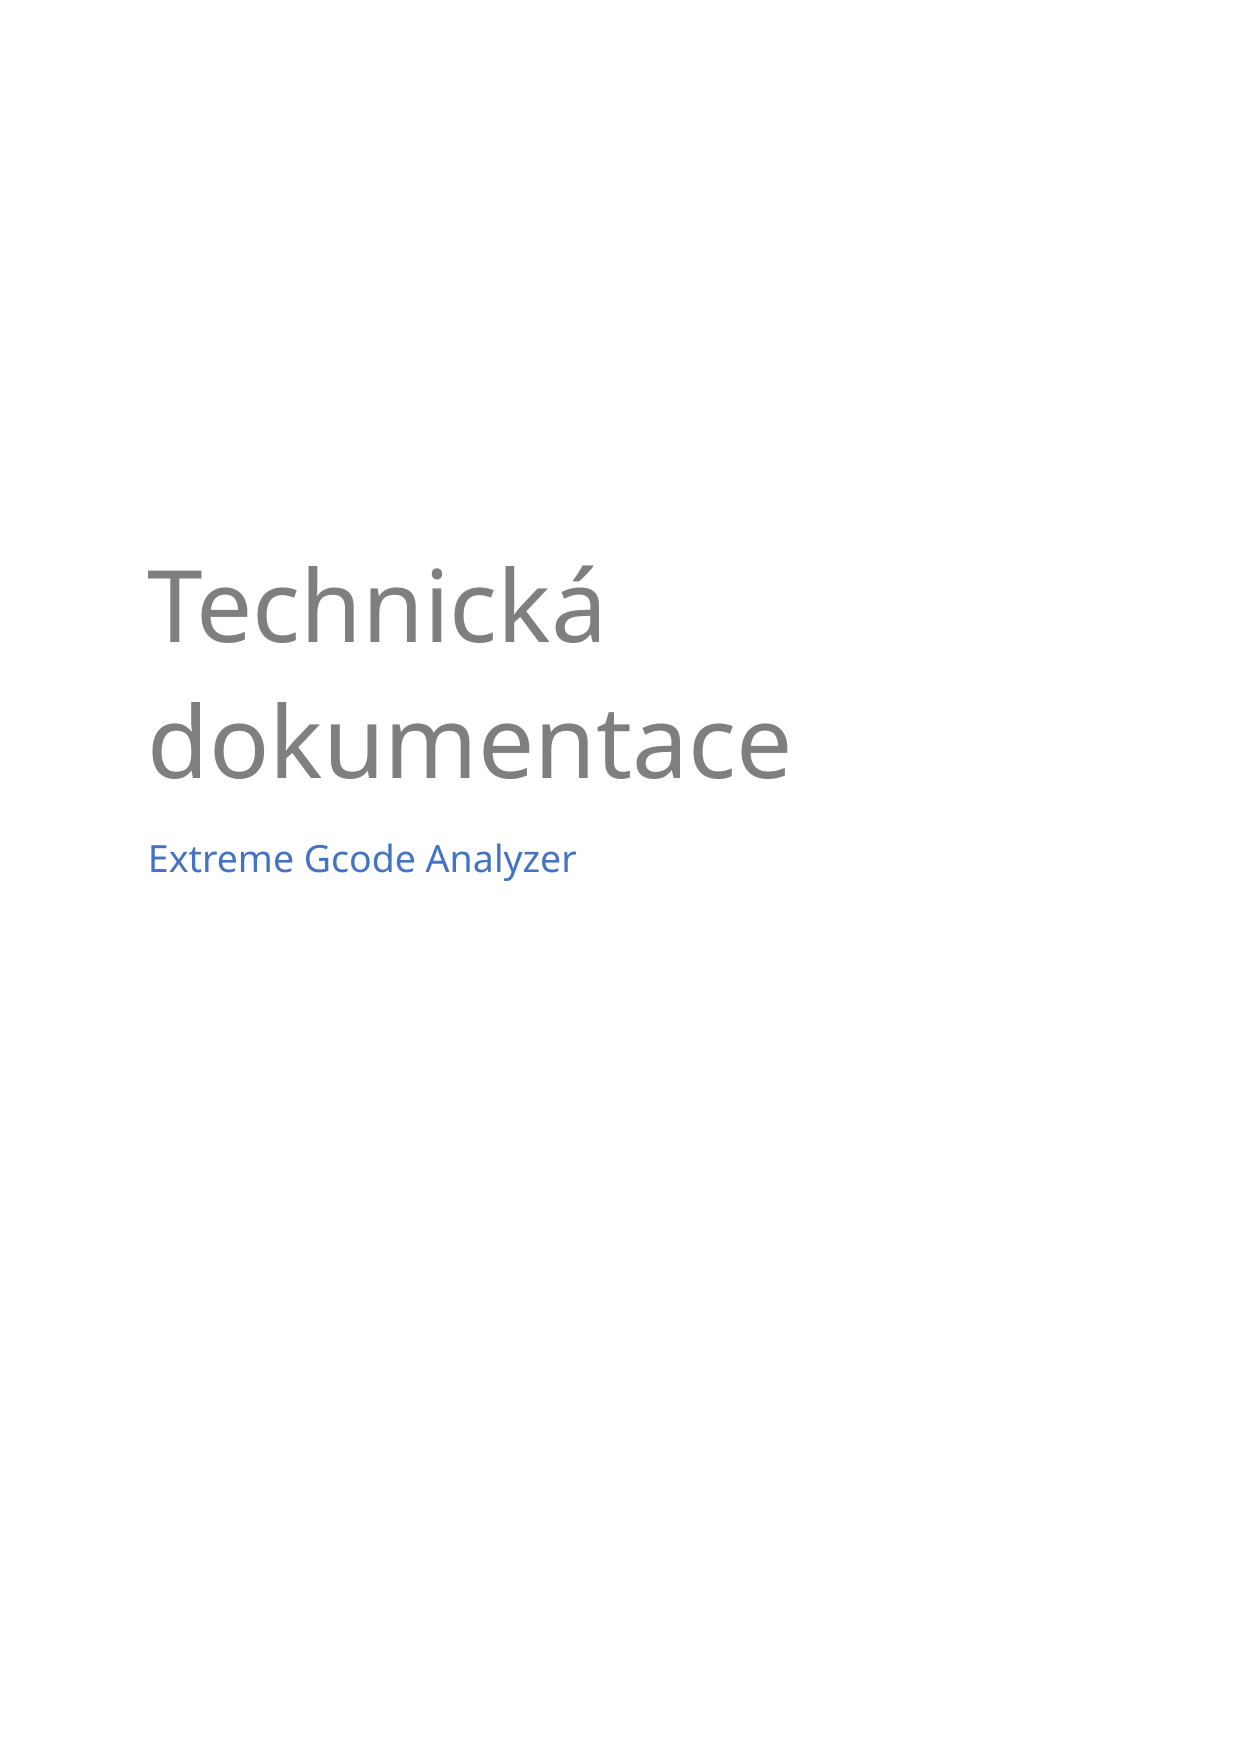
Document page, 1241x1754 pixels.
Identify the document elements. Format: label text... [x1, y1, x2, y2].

text Technická dokumentace [148, 535, 1093, 808]
text Extreme Gcode Analyzer [148, 833, 1093, 884]
